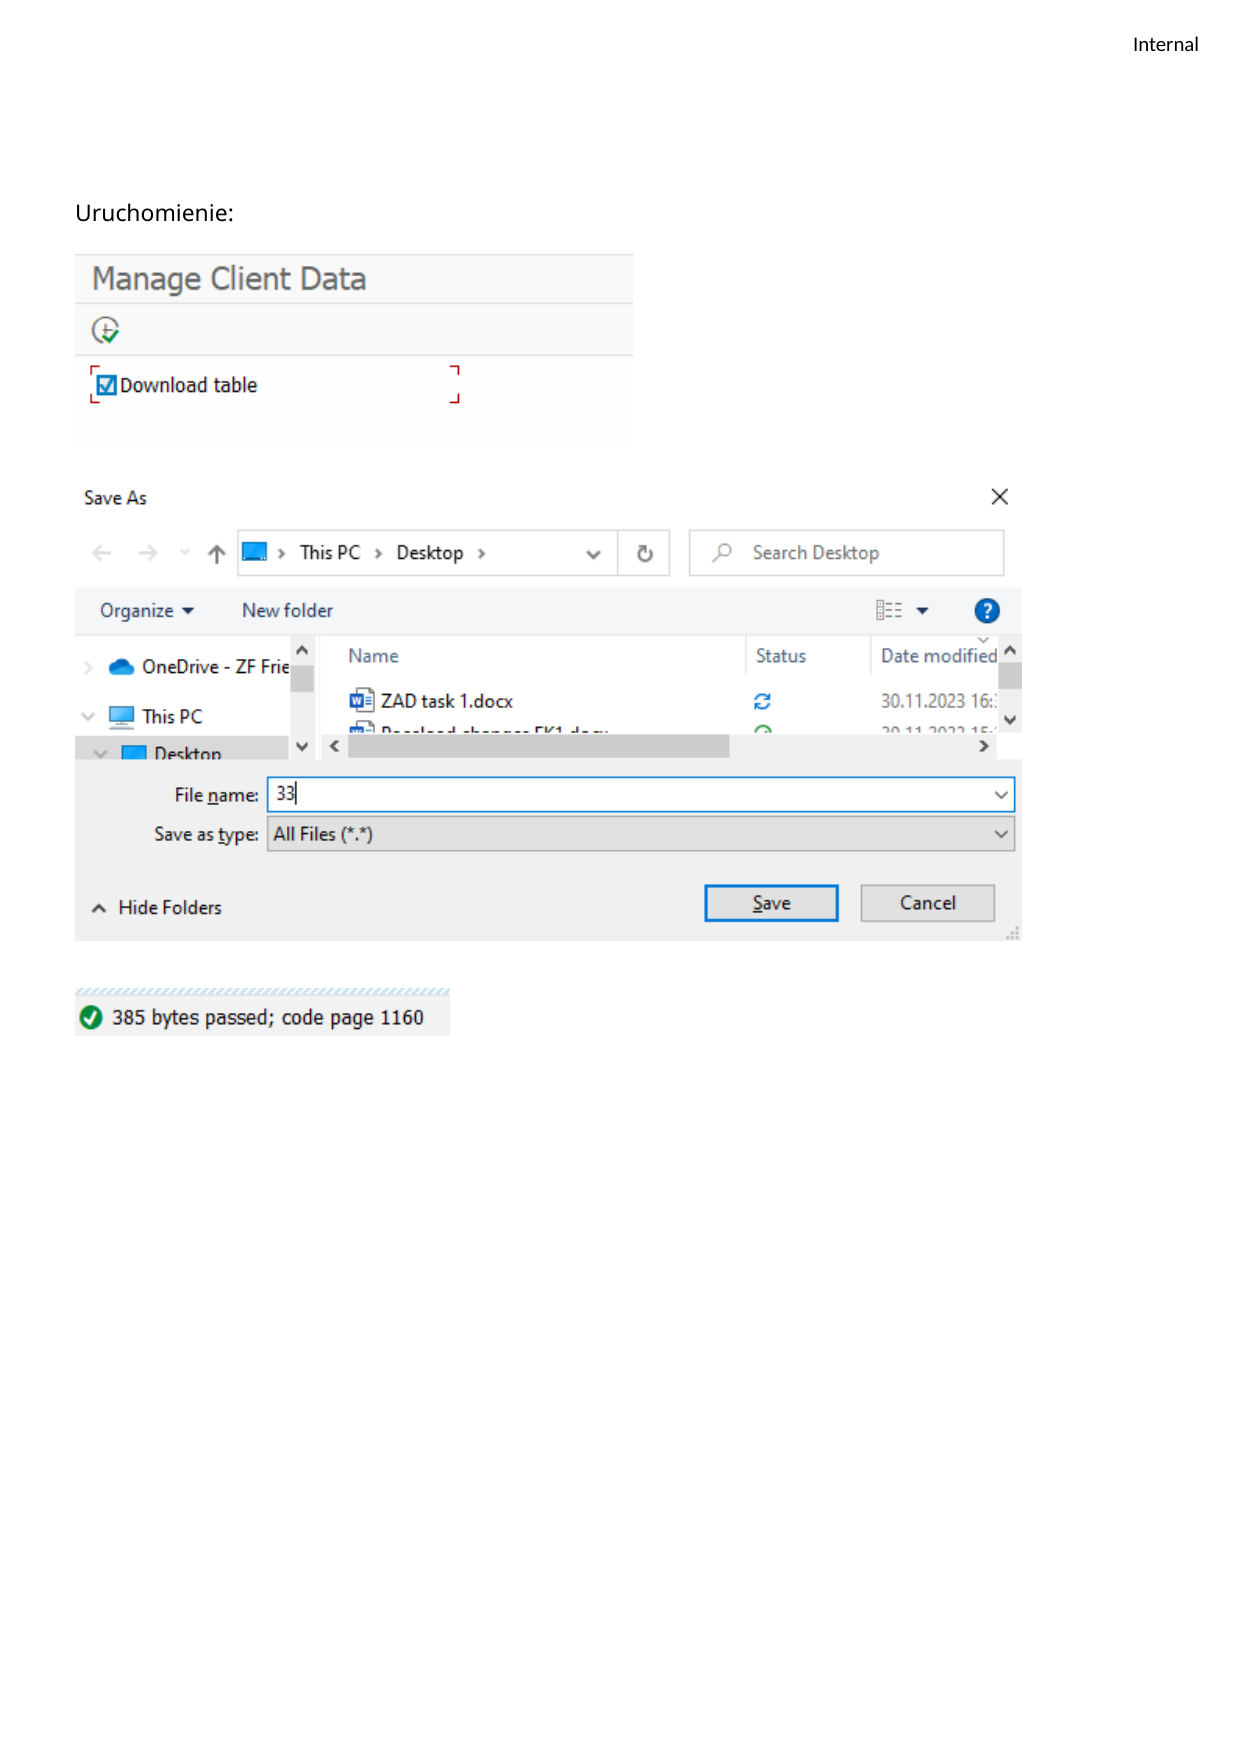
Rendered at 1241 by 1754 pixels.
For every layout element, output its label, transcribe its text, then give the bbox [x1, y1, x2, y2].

picture [75, 475, 1022, 941]
picture [75, 254, 633, 446]
text Uruchomienie: [75, 122, 1165, 229]
picture [75, 988, 451, 1036]
